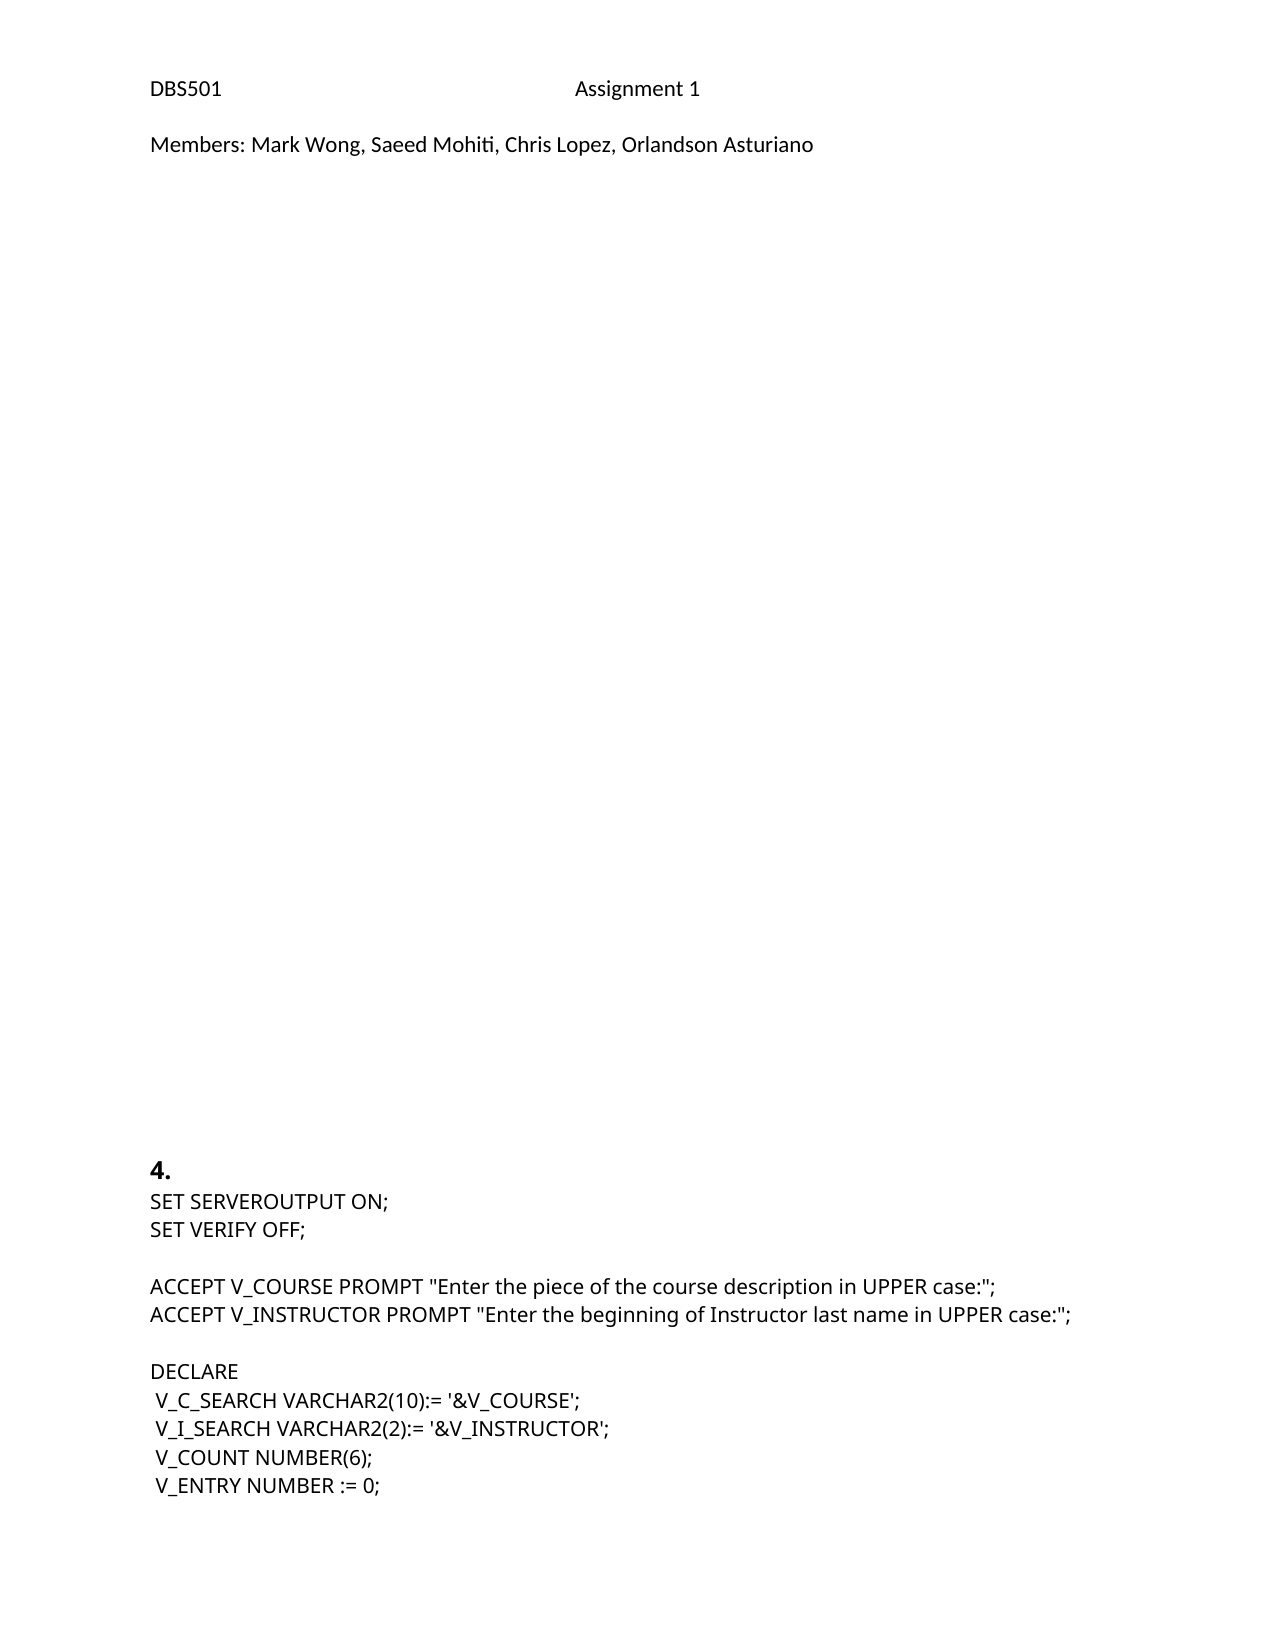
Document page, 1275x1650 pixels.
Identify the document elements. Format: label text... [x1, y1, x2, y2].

text SET VERIFY OFF; [150, 1215, 1125, 1244]
text V_I_SEARCH VARCHAR2(2):= '&V_INSTRUCTOR'; [150, 1414, 1125, 1443]
text V_C_SEARCH VARCHAR2(10):= '&V_COURSE'; [150, 1386, 1125, 1414]
text V_ENTRY NUMBER := 0; [150, 1471, 1125, 1499]
text ACCEPT V_COURSE PROMPT "Enter the piece of the course description in UPPER case:"; [150, 1272, 1125, 1301]
text DECLARE [150, 1357, 1125, 1386]
text ACCEPT V_INSTRUCTOR PROMPT "Enter the beginning of Instructor last name in UPPER case:"; [150, 1301, 1125, 1329]
text 4. [150, 1153, 1125, 1187]
text V_COUNT NUMBER(6); [150, 1443, 1125, 1471]
text SET SERVEROUTPUT ON; [150, 1187, 1125, 1215]
